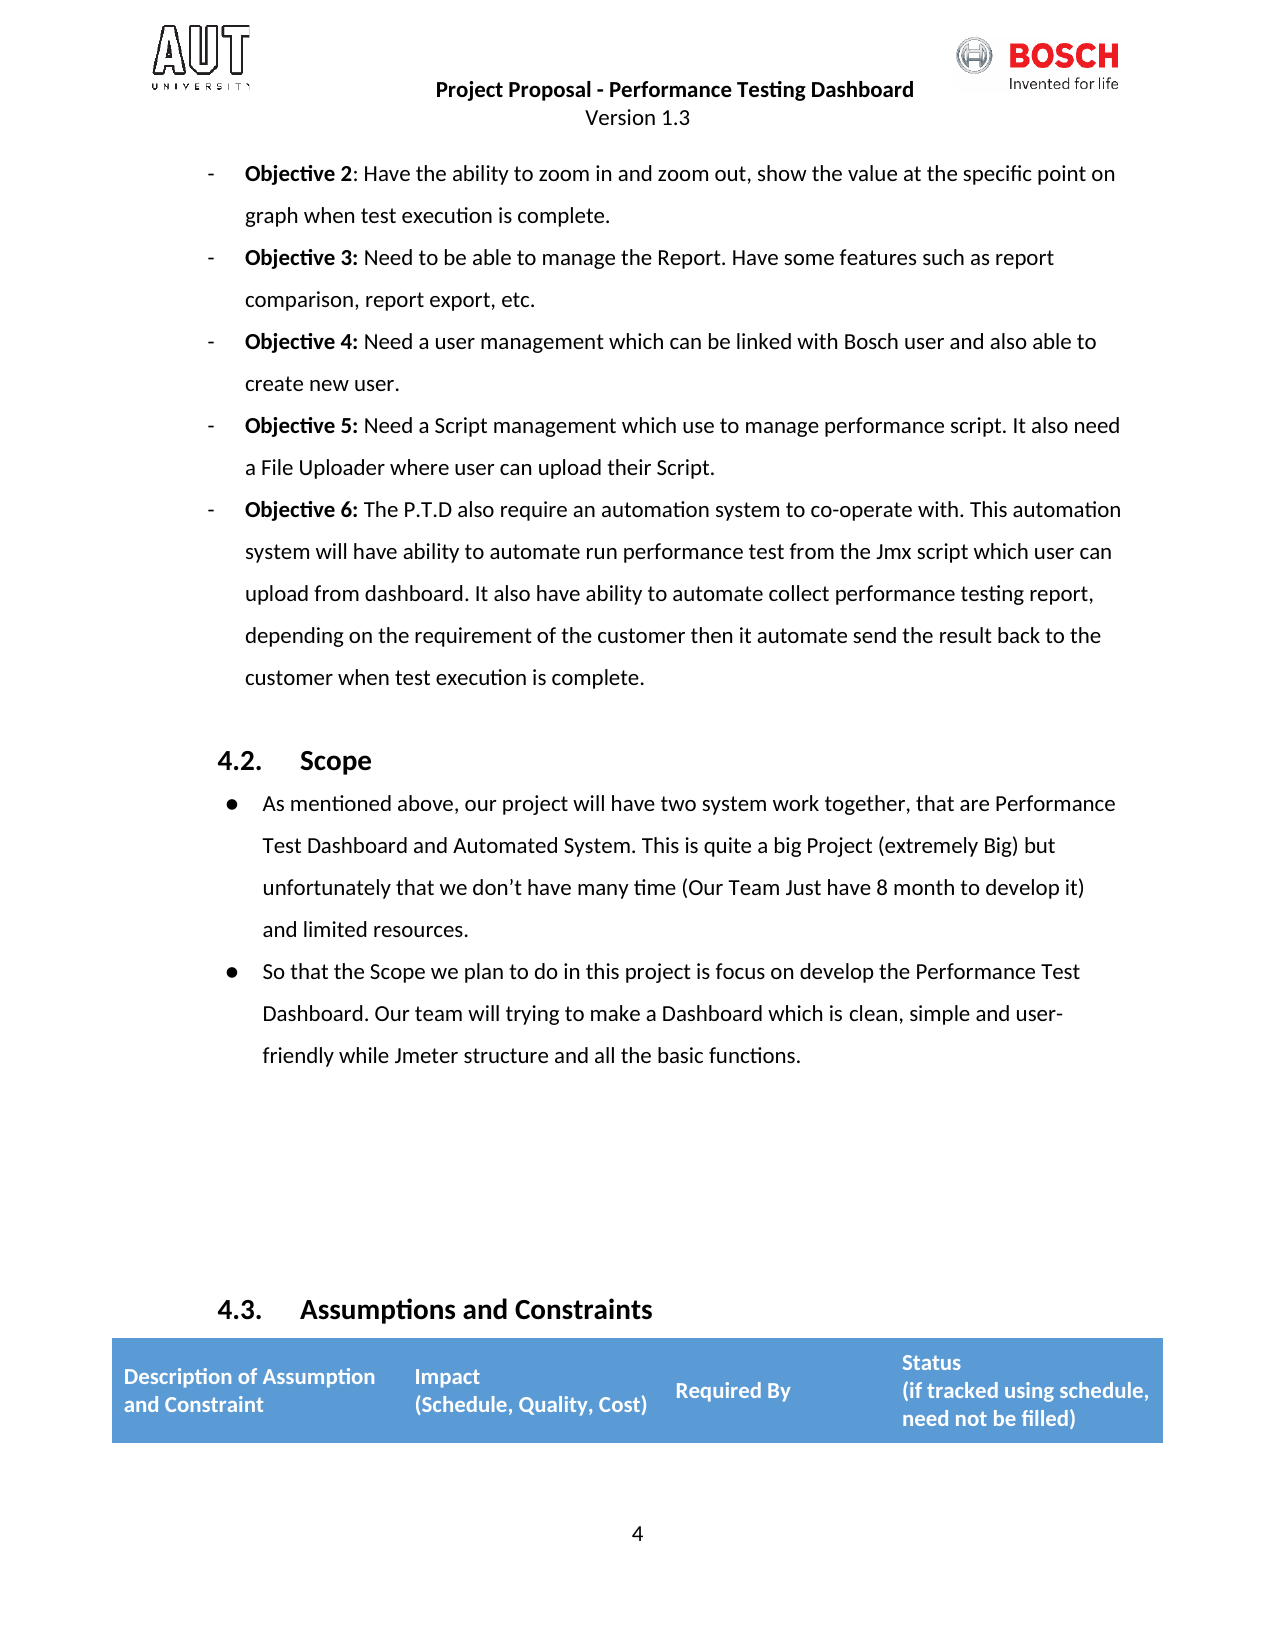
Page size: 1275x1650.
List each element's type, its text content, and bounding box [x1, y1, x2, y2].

list Objective 4: Need a user management which can be linked with Bosch user and also able to create new user. [207, 327, 1125, 397]
list So that the Scope we plan to do in this project is focus on develop the Performance Test Dashboard. Our team will trying to make a Dashboard which is clean, simple and user-friendly while Jmeter structure and all the basic functions. [225, 957, 1125, 1069]
subtitle Scope [262, 742, 1125, 778]
table_header Status (if tracked using schedule, need not be filled) [891, 1339, 1162, 1442]
table_header Required By [665, 1339, 890, 1442]
list Objective 2: Have the ability to zoom in and zoom out, show the value at the specific point on graph when test execution is complete. [207, 159, 1125, 229]
list Objective 6: The P.T.D also require an automation system to co-operate with. This automation system will have ability to automate run performance test from the Jmx script which user can upload from dashboard. It also have ability to automate collect performance testing report, depending on the requirement of the customer then it automate send the result back to the customer when test execution is complete. [207, 495, 1125, 691]
list As mentioned above, our project will have two system work together, that are Performance Test Dashboard and Automated System. This is quite a big Project (extremely Big) but unfortunately that we don’t have many time (Our Team Just have 8 month to develop it) and limited resources. [225, 789, 1125, 943]
table_header Impact (Schedule, Quality, Cost) [404, 1339, 664, 1442]
picture [150, 23, 250, 92]
picture [954, 36, 1120, 93]
list Objective 3: Need to be able to manage the Report. Have some features such as report comparison, report export, etc. [207, 243, 1125, 313]
list Objective 5: Need a Script management which use to manage performance script. It also need a File Uploader where user can upload their Script. [207, 411, 1125, 481]
table_header Description of Assumption and Constraint [113, 1339, 403, 1442]
subtitle Assumptions and Constraints [262, 1291, 1125, 1327]
